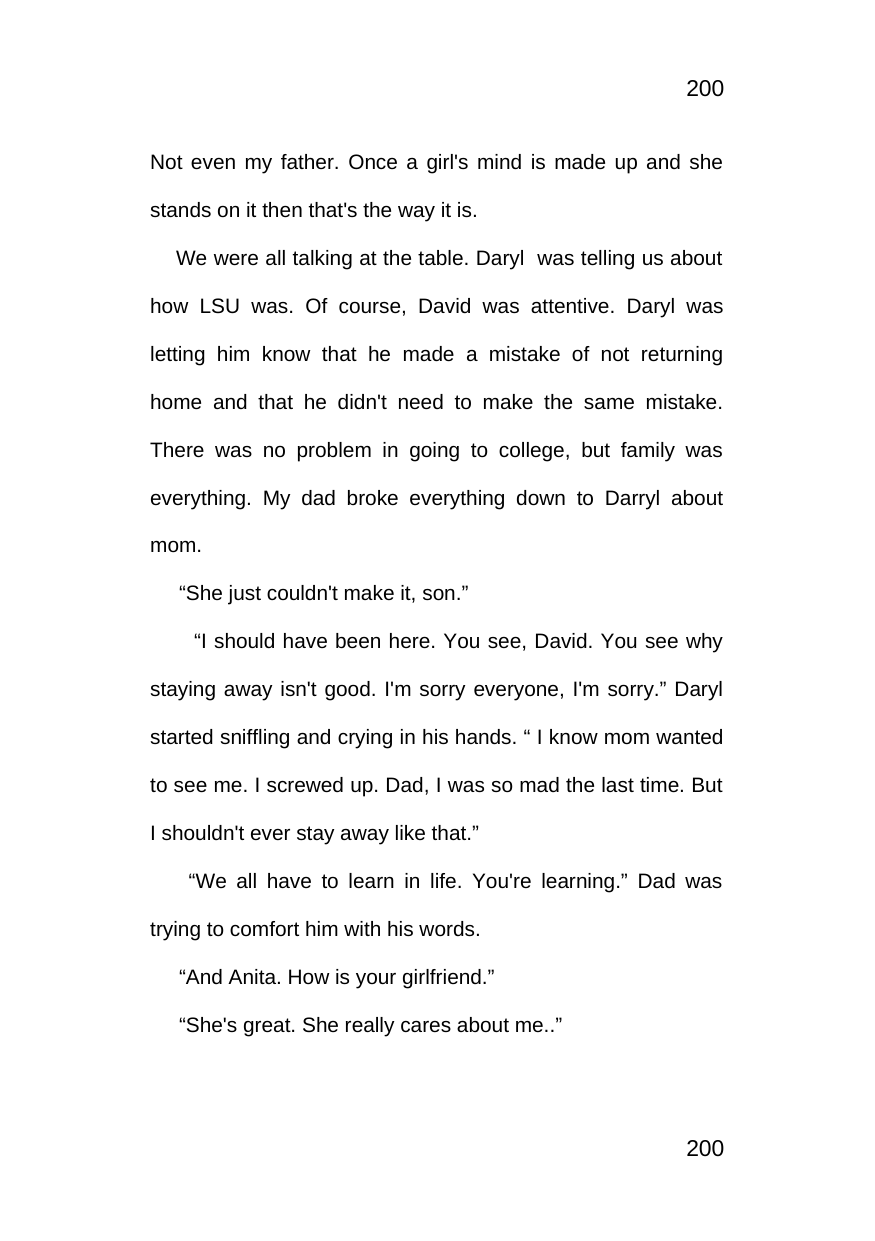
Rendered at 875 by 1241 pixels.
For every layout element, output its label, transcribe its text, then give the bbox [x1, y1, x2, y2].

text We were all talking at the table. Daryl was telling us about how LSU was. Of course, David was attentive. Daryl was letting him know that he made a mistake of not returning home and that he didn't need to make the same mistake. There was no problem in going to college, but family was everything. My dad broke everything down to Darryl about mom. [150, 246, 724, 557]
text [150, 150, 724, 222]
text “We all have to learn in life. You're learning.” Dad was trying to comfort him with his words. [150, 869, 724, 941]
text “She's great. She really cares about me..” [150, 1012, 724, 1036]
text “She just couldn't make it, son.” [150, 581, 724, 605]
text “And Anita. How is your girlfriend.” [150, 964, 724, 988]
text “I should have been here. You see, David. You see why staying away isn't good. I'm sorry everyone, I'm sorry.” Daryl started sniffling and crying in his hands. “ I know mom wanted to see me. I screwed up. Dad, I was so mad the last time. But I shouldn't ever stay away like that.” [150, 629, 724, 845]
